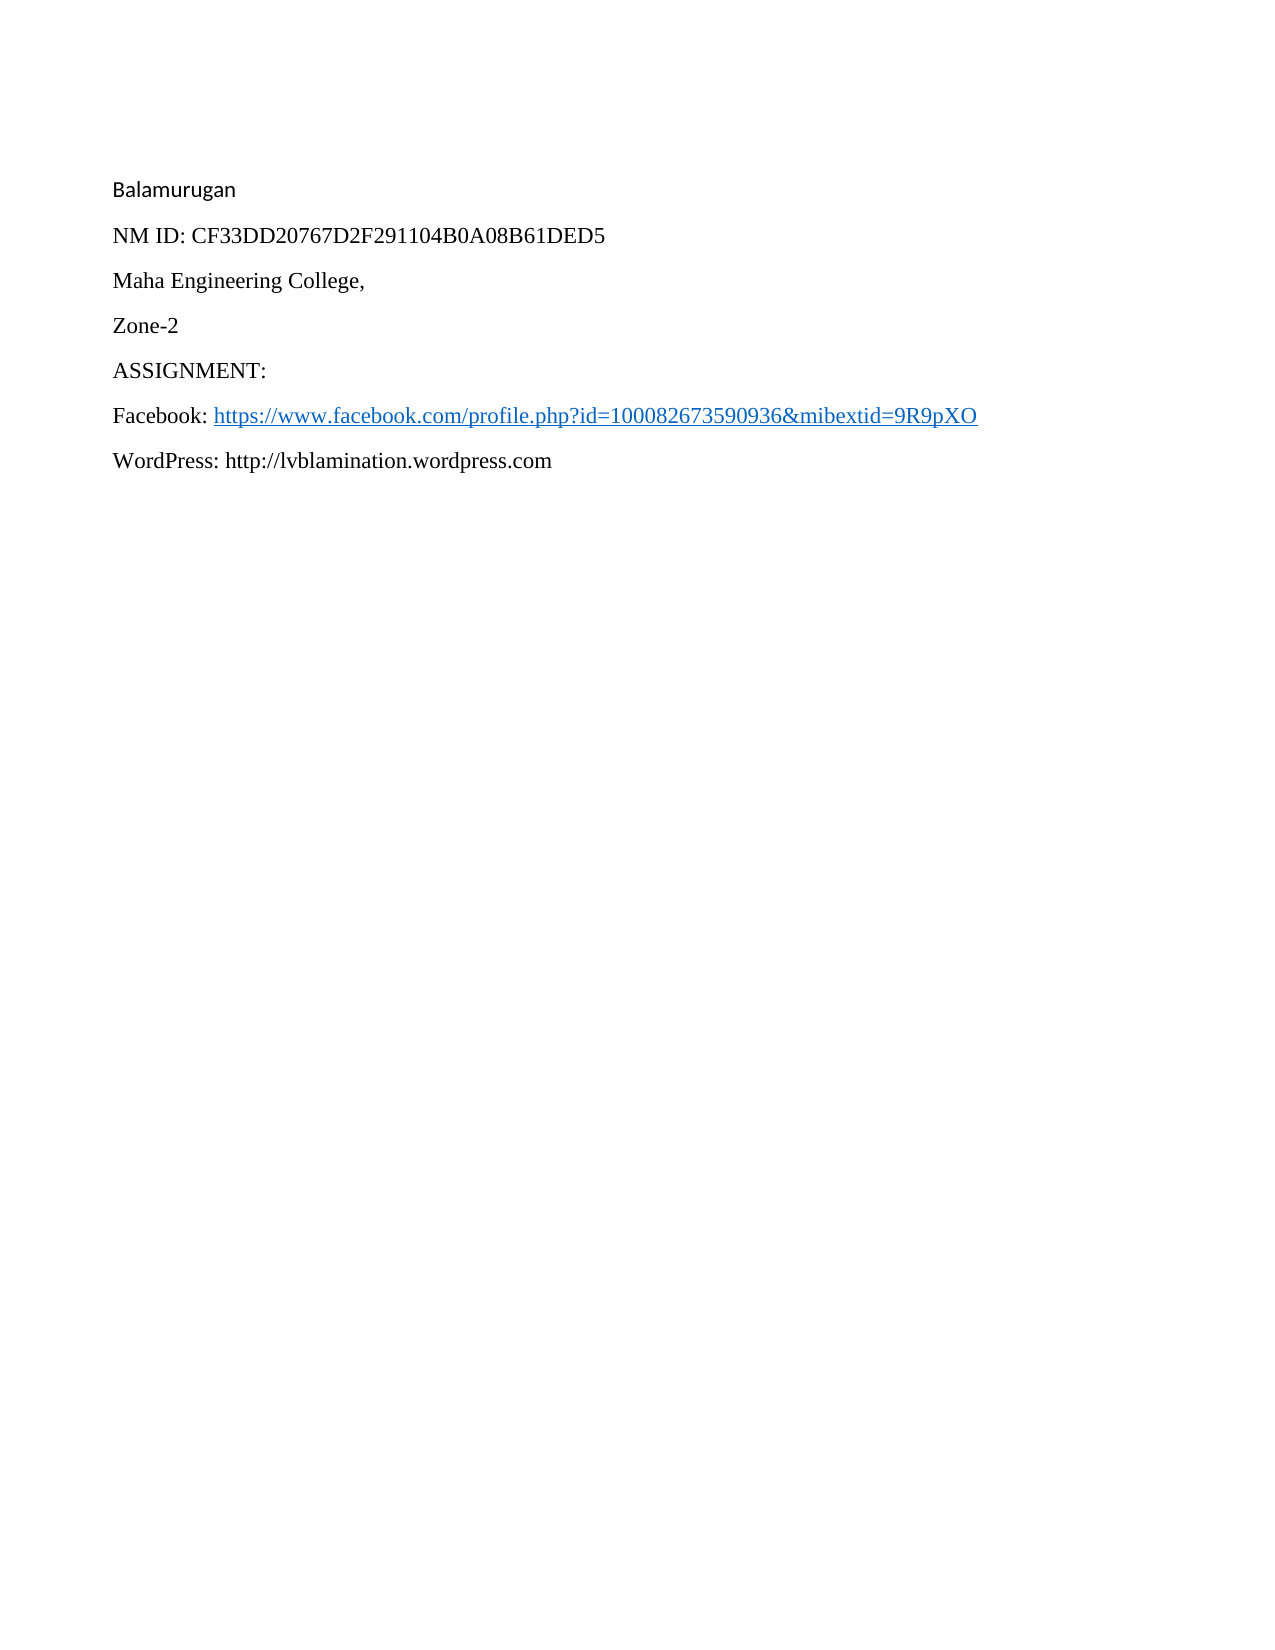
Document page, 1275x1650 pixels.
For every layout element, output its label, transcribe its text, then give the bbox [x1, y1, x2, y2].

text Maha Engineering College, [112, 267, 1162, 293]
text Balamurugan [112, 175, 1162, 203]
text NM ID: CF33DD20767D2F291104B0A08B61DED5 [112, 222, 1162, 248]
text ASSIGNMENT: [112, 357, 1162, 383]
text WordPress: http://lvblamination.wordpress.com [112, 447, 1162, 474]
text Zone-2 [112, 312, 1162, 338]
text Facebook: https://www.facebook.com/profile.php?id=100082673590936&mibextid=9R9pXO [112, 402, 1162, 429]
